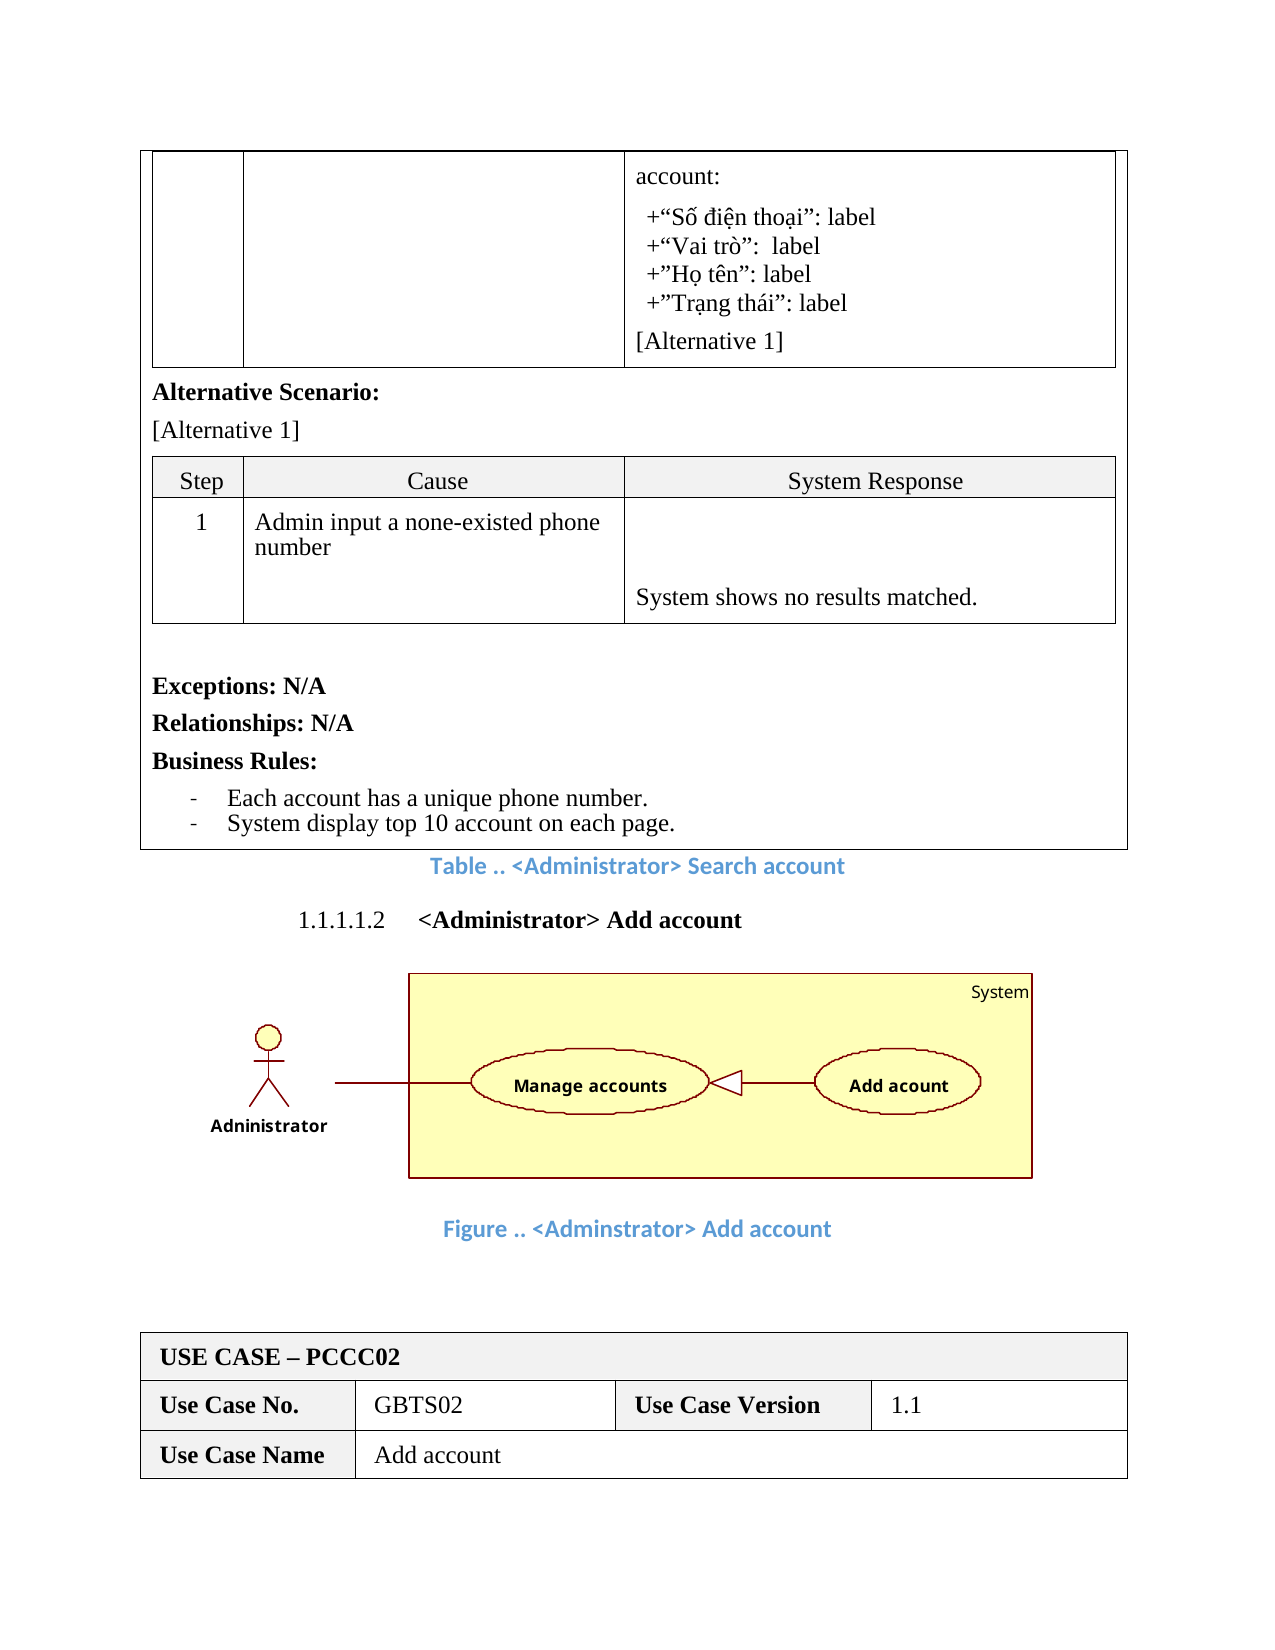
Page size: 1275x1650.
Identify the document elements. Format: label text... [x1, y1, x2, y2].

table_cell Add account [356, 1431, 1127, 1477]
table_cell Use Case Name [141, 1431, 355, 1477]
table_cell 1.1 [872, 1381, 1127, 1430]
table_cell GBTS02 [356, 1381, 615, 1430]
table_cell Use Case Version [616, 1381, 871, 1430]
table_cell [141, 151, 1127, 849]
subtitle <Administrator> Add account [298, 906, 1125, 934]
text Table .. <Administrator> Search account [150, 850, 1125, 881]
table_cell Use Case No. [141, 1381, 355, 1430]
table_header USE CASE – PCCC02 [141, 1333, 1127, 1379]
